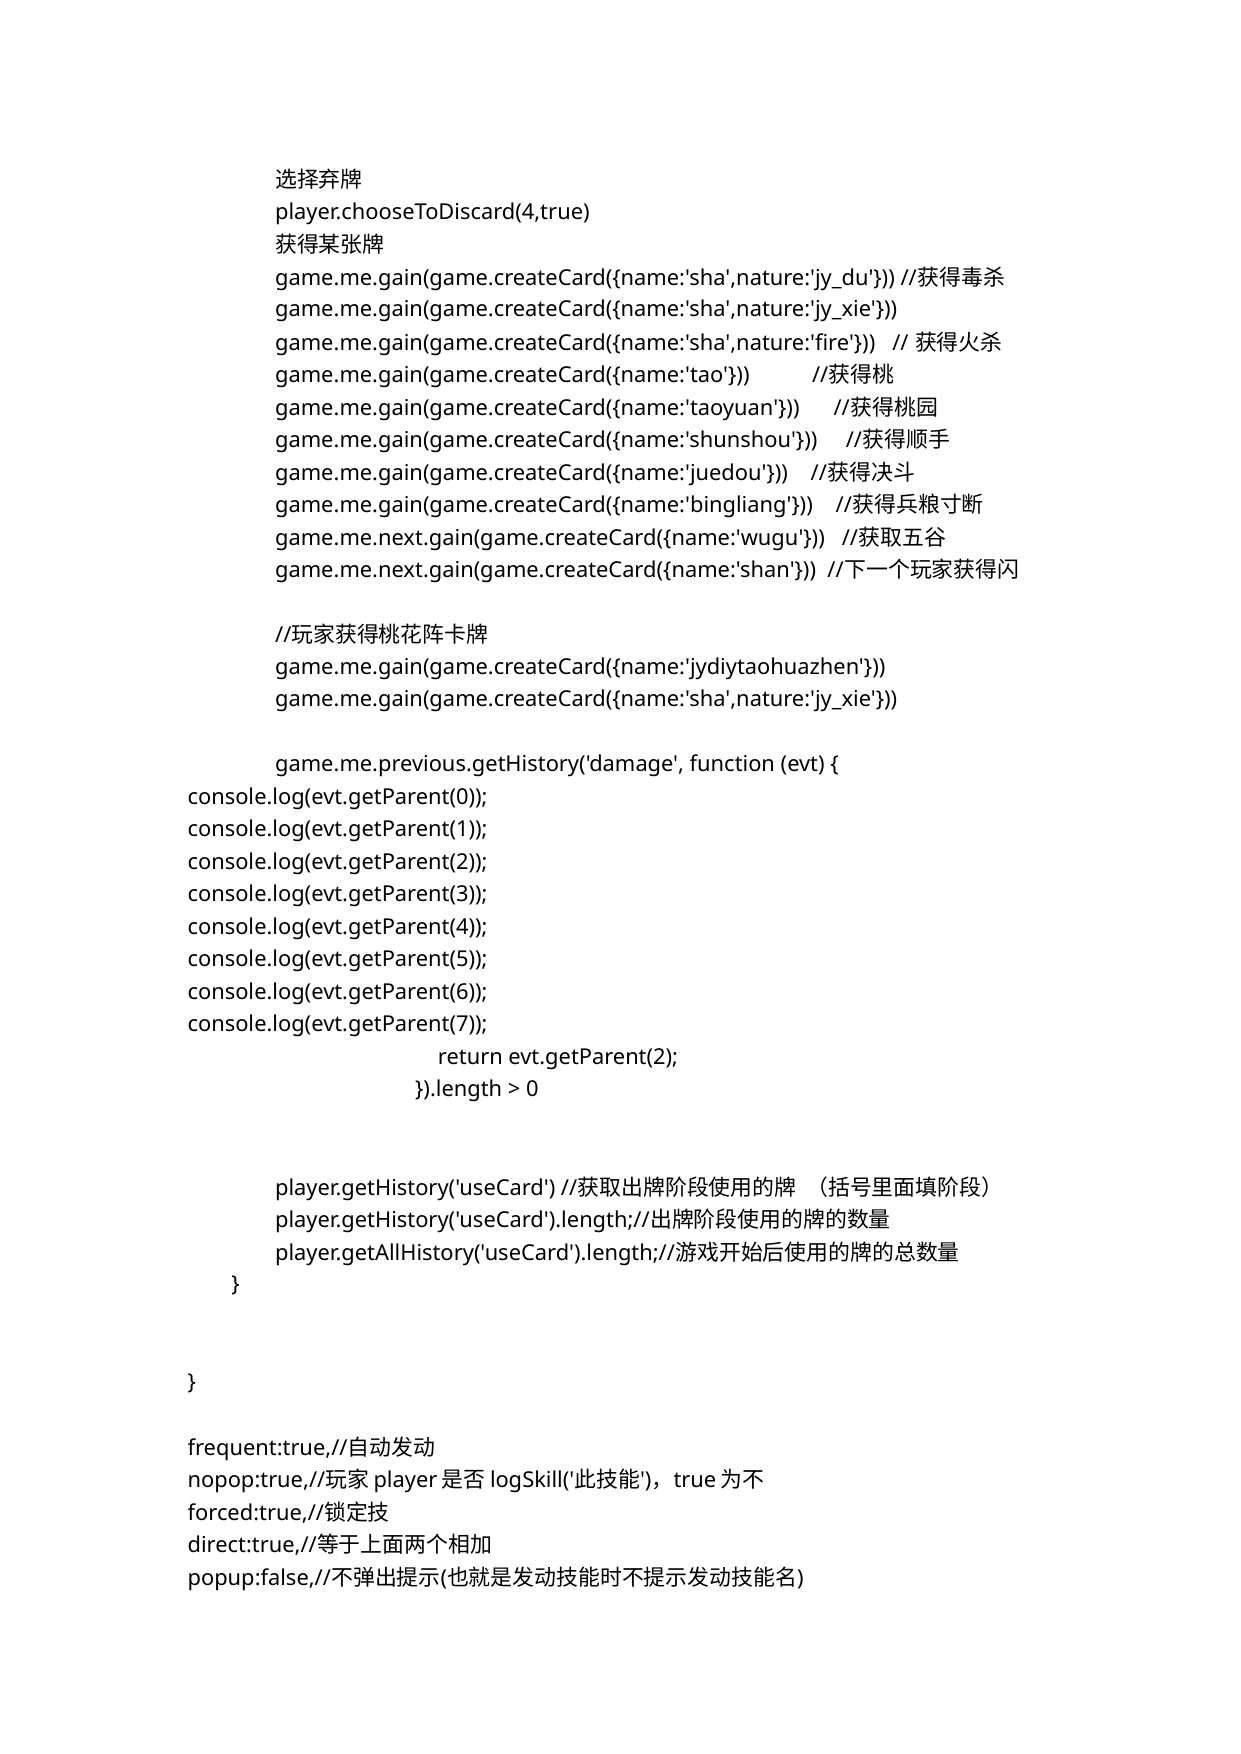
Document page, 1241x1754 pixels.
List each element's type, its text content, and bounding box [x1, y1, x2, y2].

text game.me.next.gain(game.createCard({name:'shan'})) //下一个玩家获得闪 [187, 552, 1053, 584]
text game.me.gain(game.createCard({name:'sha',nature:'jy_du'})) //获得毒杀 [187, 259, 1053, 292]
text console.log(evt.getParent(2)); [187, 844, 1053, 877]
text nopop:true,//玩家player是否logSkill('此技能')，true为不 [187, 1462, 1053, 1494]
text player.getHistory('useCard').length;//出牌阶段使用的牌的数量 [187, 1202, 1053, 1234]
text game.me.gain(game.createCard({name:'bingliang'})) //获得兵粮寸断 [187, 487, 1053, 519]
text game.me.next.gain(game.createCard({name:'wugu'})) //获取五谷 [187, 519, 1053, 552]
text console.log(evt.getParent(6)); [187, 974, 1053, 1007]
text console.log(evt.getParent(0)); [187, 779, 1053, 812]
text game.me.gain(game.createCard({name:'sha',nature:'jy_xie'})) [187, 682, 1053, 714]
text game.me.gain(game.createCard({name:'sha',nature:'jy_xie'})) [187, 292, 1053, 324]
text game.me.gain(game.createCard({name:'sha',nature:'fire'})) // 获得火杀 [187, 324, 1053, 357]
text game.me.gain(game.createCard({name:'tao'})) //获得桃 [187, 357, 1053, 389]
text forced:true,//锁定技 [187, 1494, 1053, 1527]
text } [187, 1267, 1053, 1299]
text console.log(evt.getParent(3)); [187, 877, 1053, 909]
text game.me.gain(game.createCard({name:'juedou'})) //获得决斗 [187, 454, 1053, 487]
text console.log(evt.getParent(5)); [187, 942, 1053, 974]
text player.getHistory('useCard') //获取出牌阶段使用的牌 （括号里面填阶段） [187, 1169, 1053, 1202]
text player.getAllHistory('useCard').length;//游戏开始后使用的牌的总数量 [187, 1234, 1053, 1267]
text console.log(evt.getParent(7)); [187, 1007, 1053, 1039]
text return evt.getParent(2); [187, 1039, 1053, 1072]
text direct:true,//等于上面两个相加 [187, 1527, 1053, 1559]
text game.me.gain(game.createCard({name:'taoyuan'})) //获得桃园 [187, 389, 1053, 422]
text console.log(evt.getParent(1)); [187, 812, 1053, 844]
text game.me.gain(game.createCard({name:'jydiytaohuazhen'})) [187, 649, 1053, 682]
text console.log(evt.getParent(4)); [187, 909, 1053, 942]
text }).length > 0 [187, 1072, 1053, 1104]
text game.me.previous.getHistory('damage', function (evt) { [187, 747, 1053, 779]
text frequent:true,//自动发动 [187, 1429, 1053, 1462]
text 获得某张牌 [187, 227, 1053, 259]
text //玩家获得桃花阵卡牌 [187, 617, 1053, 649]
text player.chooseToDiscard(4,true) [187, 194, 1053, 227]
text 选择弃牌 [187, 162, 1053, 194]
text popup:false,//不弹出提示(也就是发动技能时不提示发动技能名) [187, 1559, 1053, 1592]
text } [187, 1364, 1053, 1397]
text game.me.gain(game.createCard({name:'shunshou'})) //获得顺手 [187, 422, 1053, 454]
